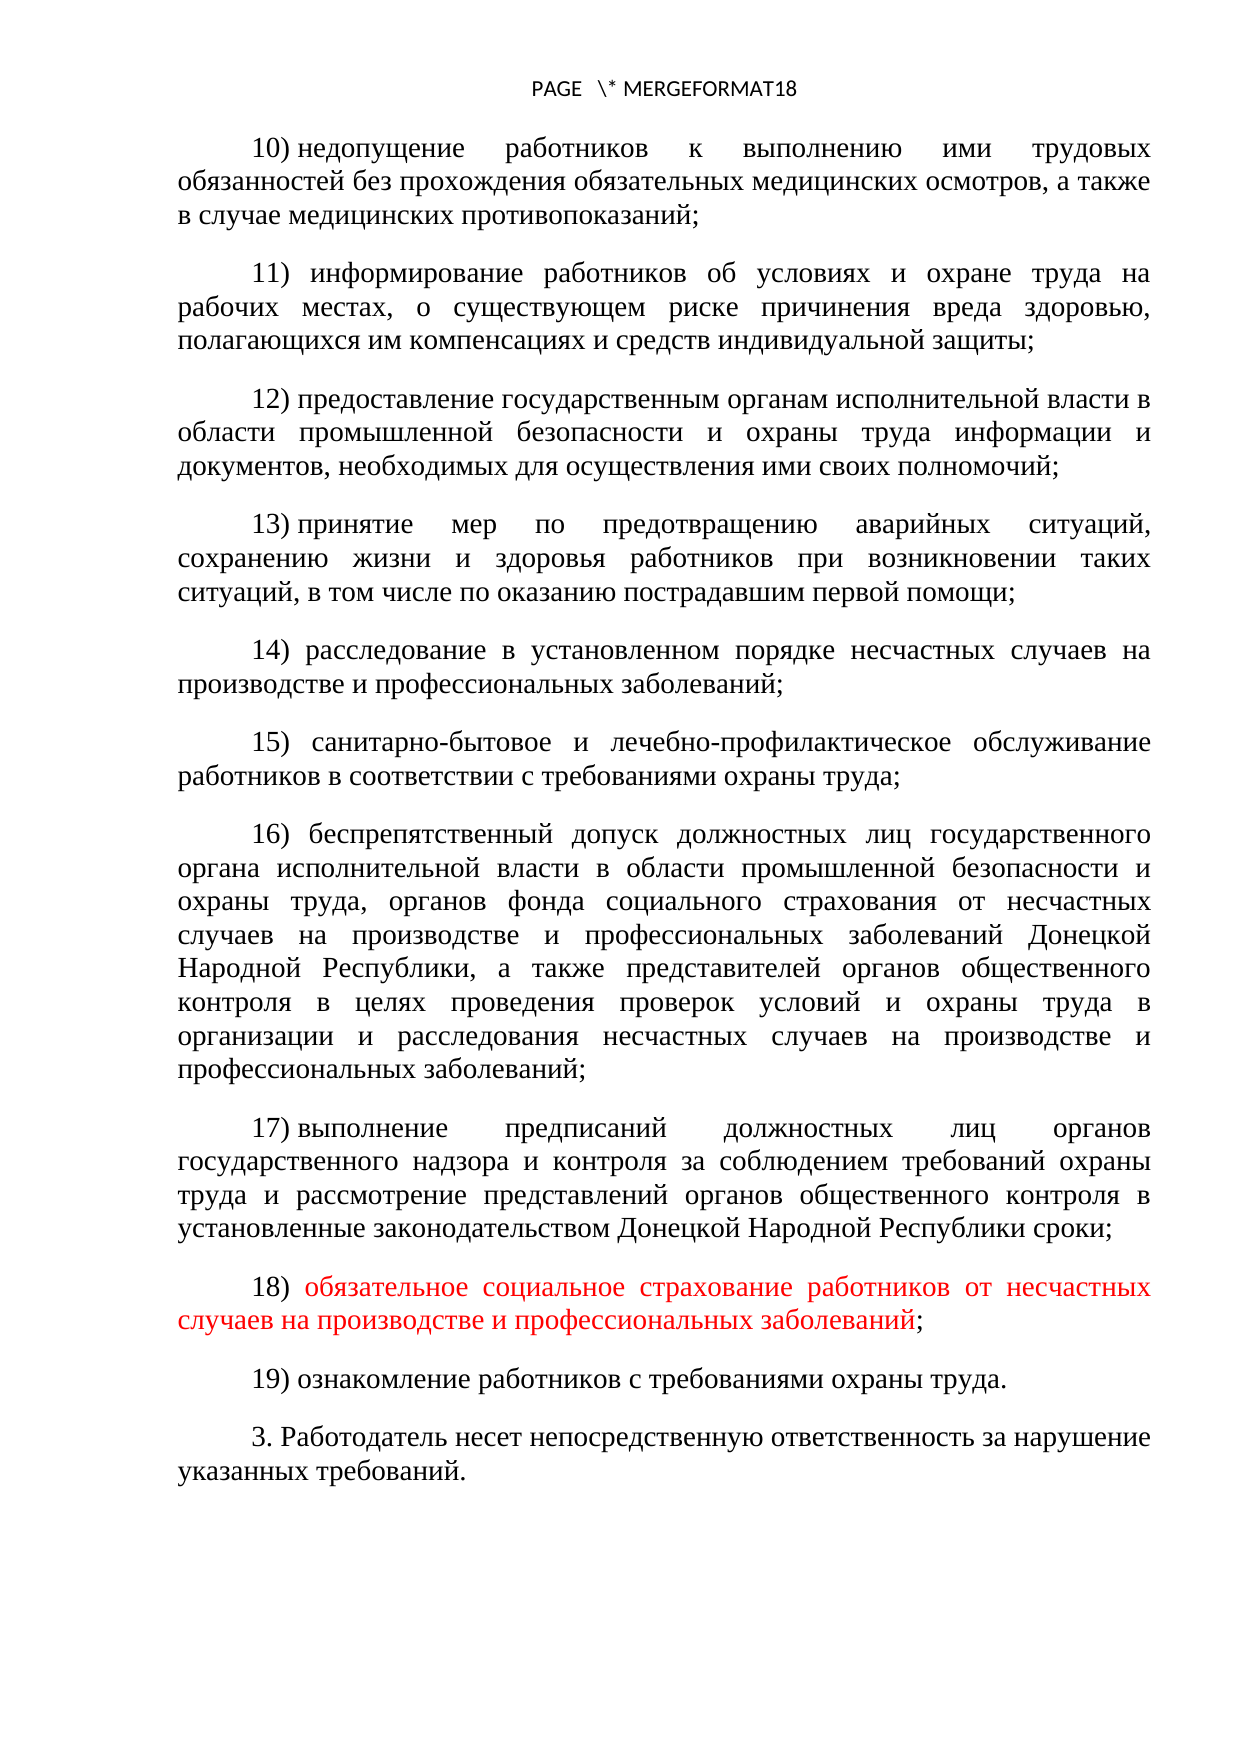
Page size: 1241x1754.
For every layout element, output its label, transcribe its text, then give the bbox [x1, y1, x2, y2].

text 10) недопущение работников к выполнению ими трудовых обязанностей без прохождения обязательных медицинских осмотров, а также в случае медицинских противопоказаний; [177, 130, 1152, 230]
text 12) предоставление государственным органам исполнительной власти в области промышленной безопасности и охраны труда информации и документов, необходимых для осуществления ими своих полномочий; [177, 381, 1152, 482]
text 14) расследование в установленном порядке несчастных случаев на производстве и профессиональных заболеваний; [177, 632, 1152, 699]
text 11) информирование работников об условиях и охране труда на рабочих местах, о существующем риске причинения вреда здоровью, полагающихся им компенсациях и средств индивидуальной защиты; [177, 255, 1152, 356]
text 15) санитарно-бытовое и лечебно-профилактическое обслуживание работников в соответствии с требованиями охраны труда; [177, 724, 1152, 791]
text 13) принятие мер по предотвращению аварийных ситуаций, сохранению жизни и здоровья работников при возникновении таких ситуаций, в том числе по оказанию пострадавшим первой помощи; [177, 507, 1152, 607]
text 18) обязательное социальное страхование работников от несчастных случаев на производстве и профессиональных заболеваний; [177, 1269, 1152, 1336]
text 16) беспрепятственный допуск должностных лиц государственного органа исполнительной власти в области промышленной безопасности и охраны труда, органов фонда социального страхования от несчастных случаев на производстве и профессиональных заболеваний Донецкой Народной Республики, а также представителей органов общественного контроля в целях проведения проверок условий и охраны труда в организации и расследования несчастных случаев на производстве и профессиональных заболеваний; [177, 816, 1152, 1085]
text 3. Работодатель несет непосредственную ответственность за нарушение указанных требований. [177, 1419, 1152, 1487]
text 17) выполнение предписаний должностных лиц органов государственного надзора и контроля за соблюдением требований охраны труда и рассмотрение представлений органов общественного контроля в установленные законодательством Донецкой Народной Республики сроки; [177, 1110, 1152, 1244]
text 19) ознакомление работников с требованиями охраны труда. [177, 1361, 1152, 1394]
